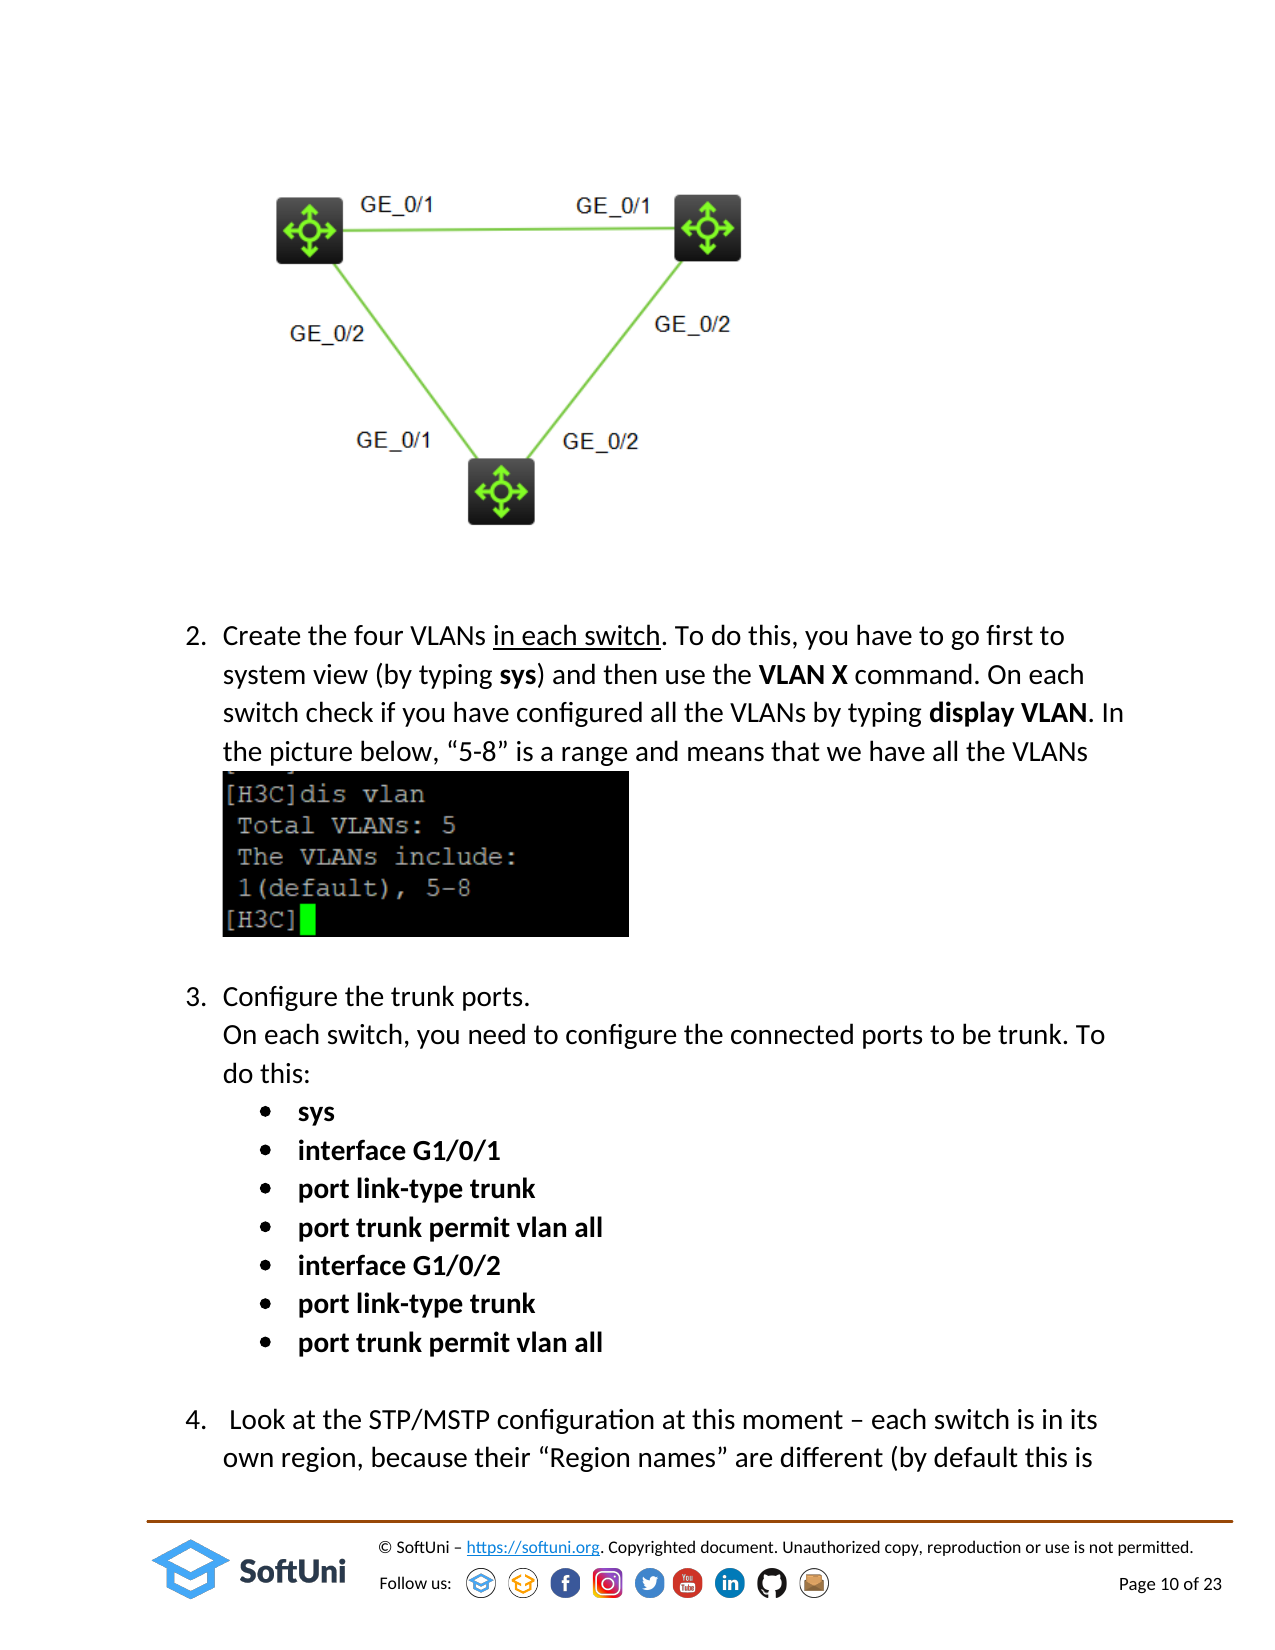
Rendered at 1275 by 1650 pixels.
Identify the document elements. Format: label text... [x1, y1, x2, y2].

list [185, 1401, 1127, 1475]
list interface G1/0/1 [260, 1132, 1127, 1167]
picture [729, 1580, 738, 1590]
list On each switch, you need to configure the connected ports to be trunk. To do this: [223, 1016, 1127, 1091]
picture [508, 1568, 538, 1598]
picture [466, 1568, 496, 1598]
picture [799, 1568, 829, 1598]
list interface G1/0/2 [260, 1247, 1127, 1283]
picture [672, 1568, 703, 1598]
list port link-type trunk [260, 1286, 1127, 1321]
list port link-type trunk [260, 1170, 1127, 1206]
picture [222, 771, 629, 937]
list port trunk permit vlan all [260, 1209, 1127, 1244]
picture [757, 1568, 787, 1598]
picture [715, 1568, 724, 1577]
picture [715, 1589, 724, 1598]
list sys [260, 1093, 1127, 1129]
list Create the four VLANs in each switch. To do this, you have to go first to system view (by typing sys) and then use the VLAN X command. On each switch check if you have configured all the VLANs by typing display VLAN. In the picture below, “5-8” is a range and means that we have all the VLANs [185, 617, 1127, 768]
picture [736, 1589, 745, 1598]
list Configure the trunk ports. [185, 978, 1127, 1014]
list port trunk permit vlan all [260, 1324, 1127, 1359]
picture [592, 1568, 623, 1598]
picture [550, 1568, 580, 1598]
picture [145, 1533, 352, 1605]
picture [222, 147, 813, 577]
picture [736, 1568, 745, 1577]
picture [635, 1568, 665, 1598]
